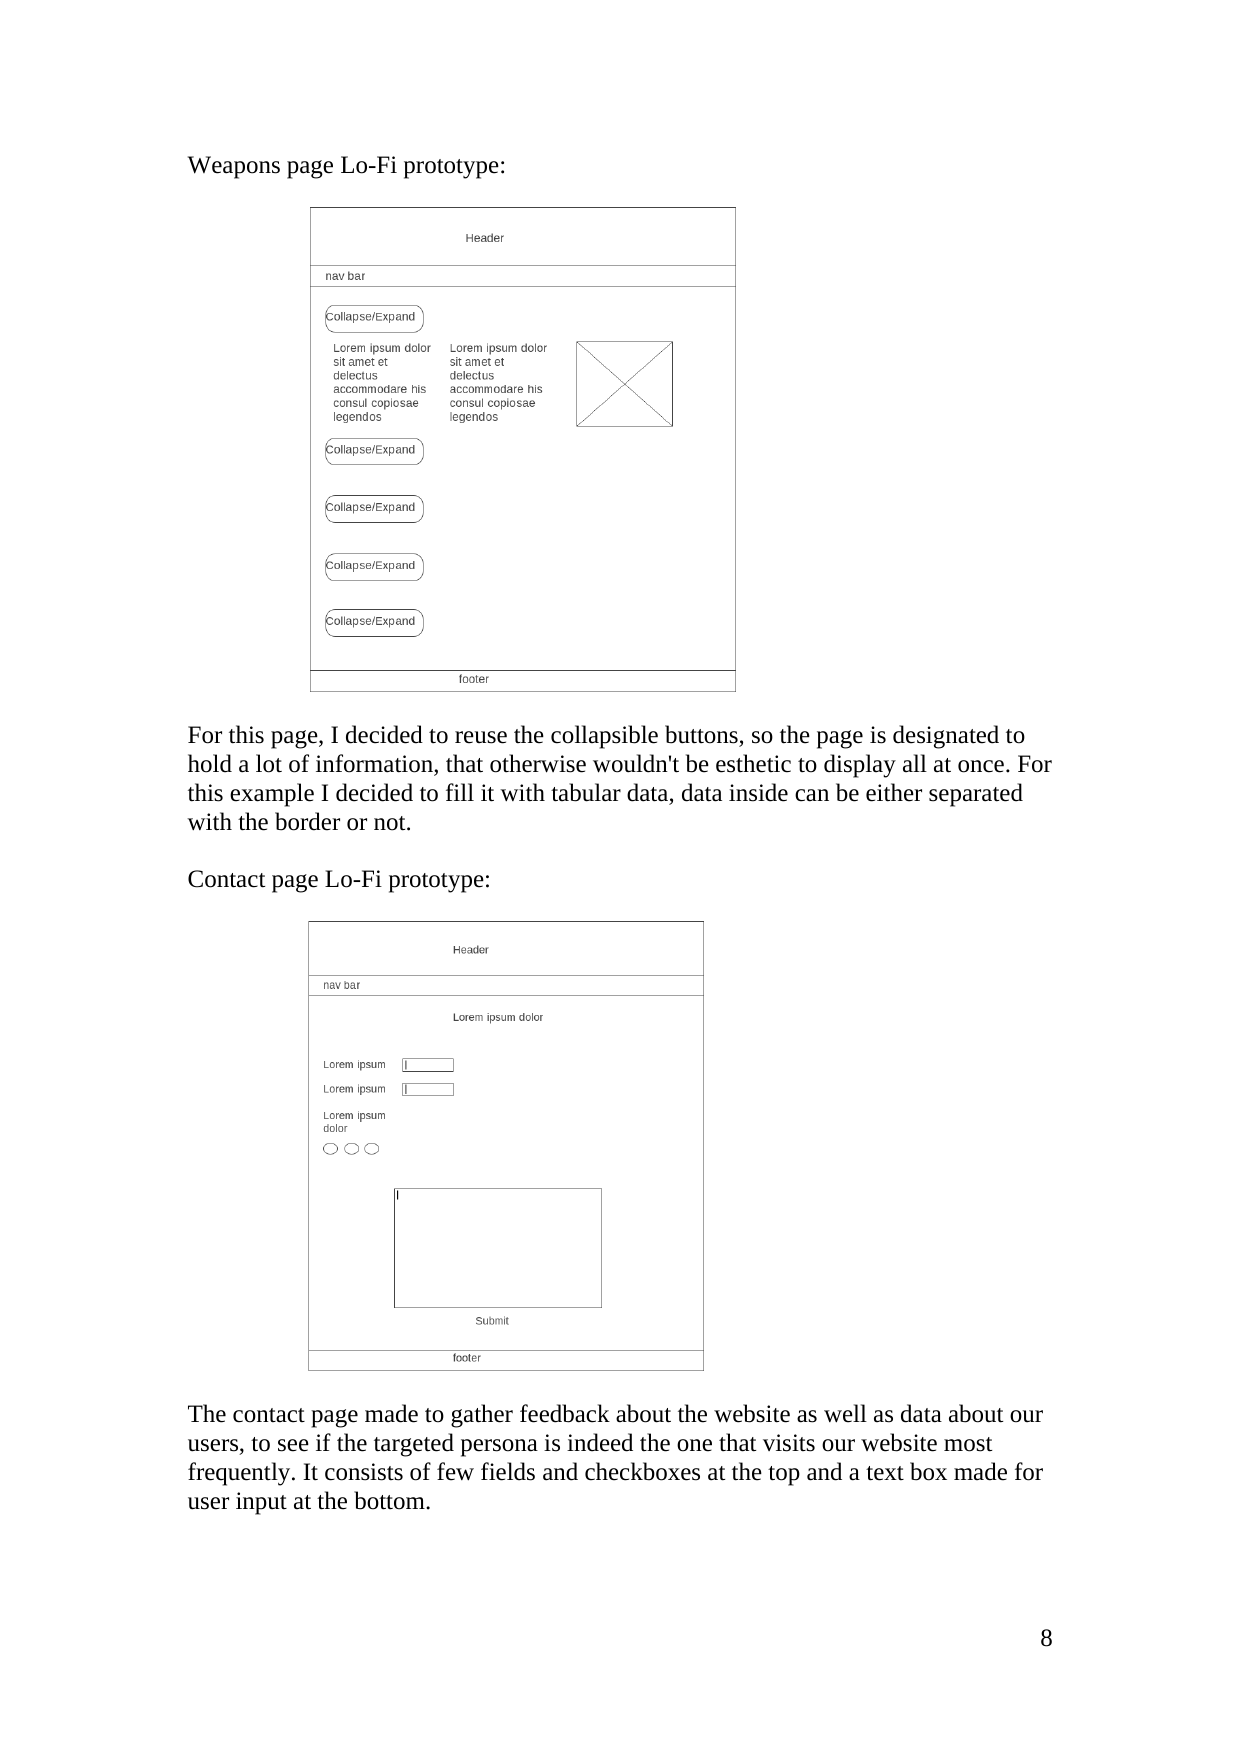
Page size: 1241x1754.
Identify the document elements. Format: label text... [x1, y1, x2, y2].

picture [187, 921, 808, 1371]
text Contact page Lo-Fi prototype: [187, 864, 1053, 893]
picture [187, 207, 857, 692]
text The contact page made to gather feedback about the website as well as data about our users, to see if the targeted persona is indeed the one that visits our website most frequently. It consists of few fields and checkboxes at the top and a text box made for user input at the bottom. [187, 1399, 1053, 1514]
text For this page, I decided to reuse the collapsible buttons, so the page is designated to hold a lot of information, that otherwise wouldn't be esthetic to display all at once. For this example I decided to fill it with tabular data, data inside can be either separated with the border or not. [187, 721, 1053, 836]
text Weapons page Lo-Fi prototype: [187, 150, 1053, 179]
